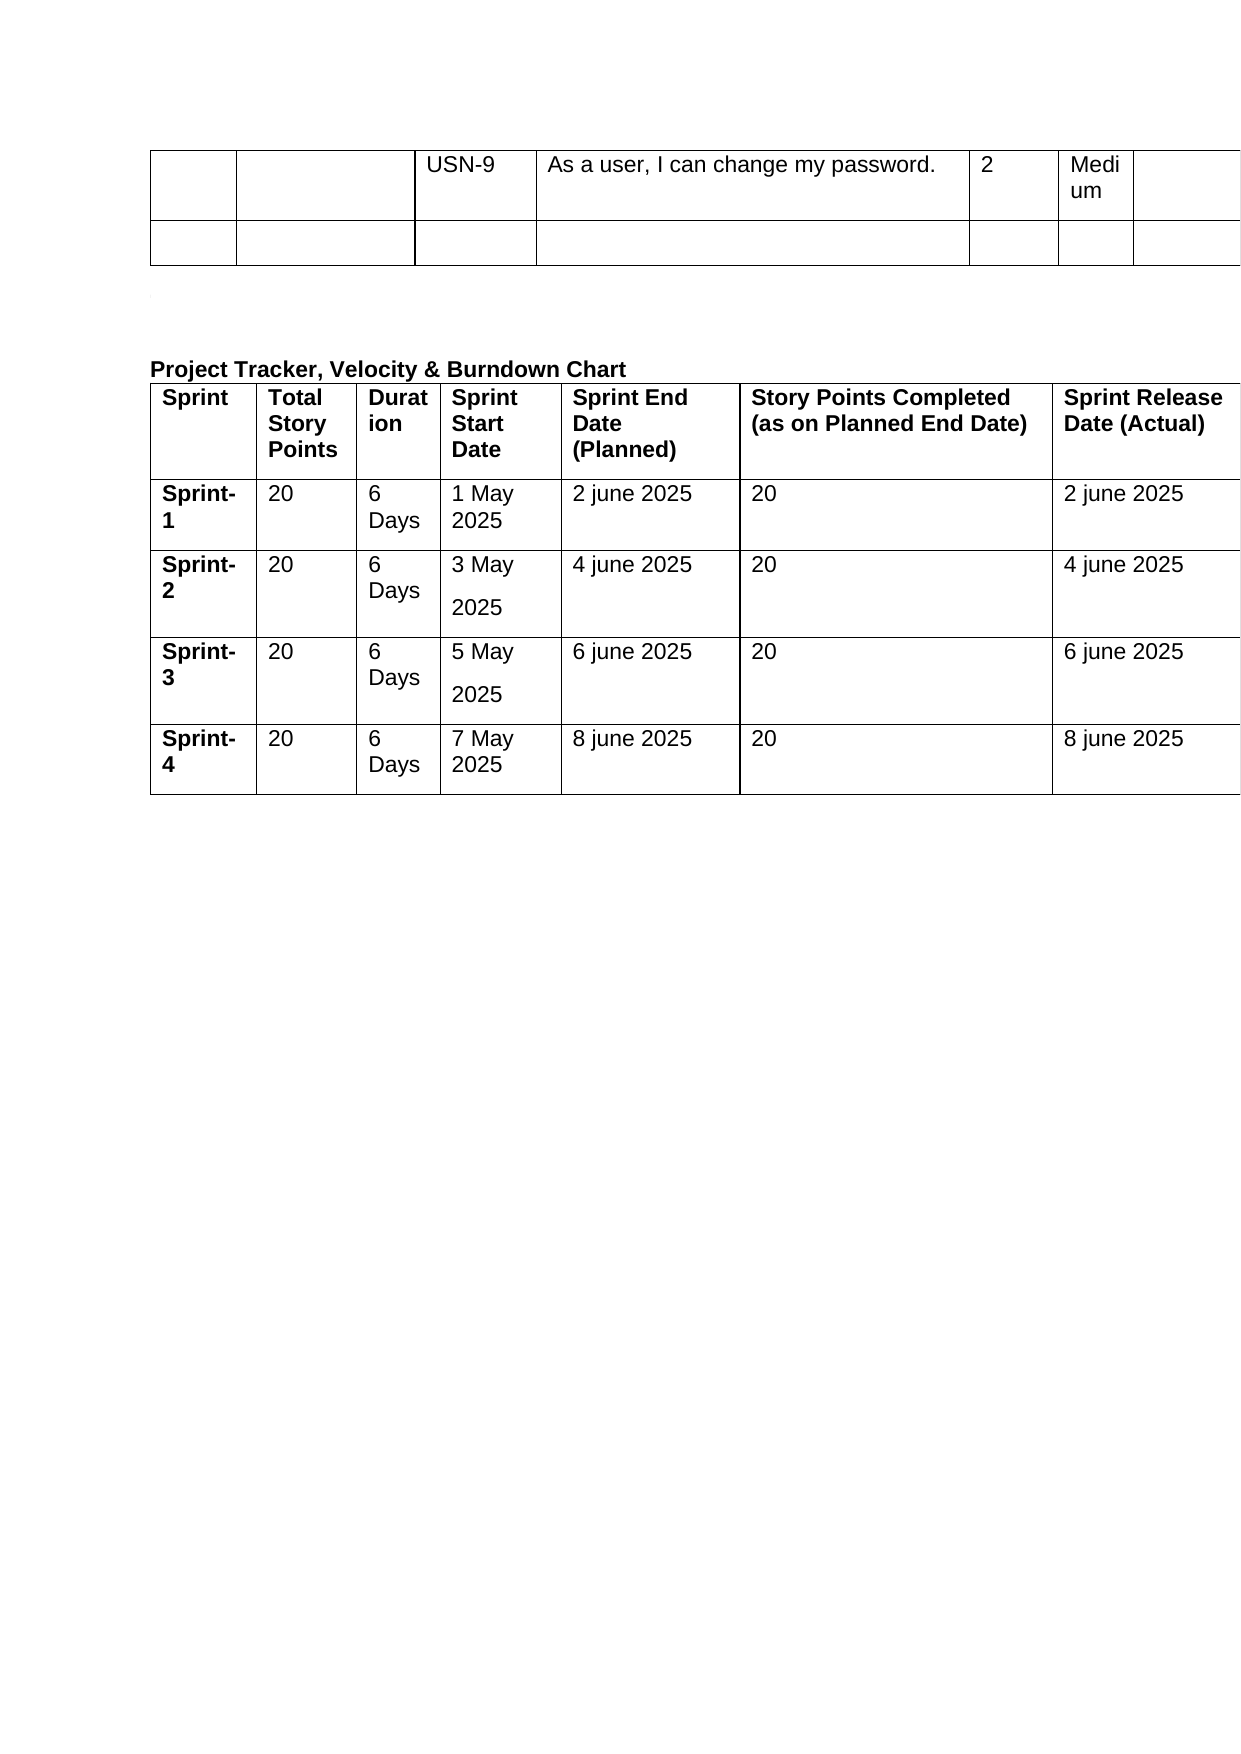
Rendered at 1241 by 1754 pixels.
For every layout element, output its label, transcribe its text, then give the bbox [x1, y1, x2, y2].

table_cell 3 May 2025 [441, 551, 561, 637]
table_cell As a user, I can change my password. [537, 151, 969, 220]
table_header Sprint Start Date [441, 384, 561, 479]
table_cell 6 Days [357, 480, 440, 550]
table_cell 20 [257, 725, 356, 794]
table_header Sprint End Date (Planned) [562, 384, 739, 479]
table_cell 20 [741, 725, 1052, 794]
table_cell 1 May 2025 [441, 480, 561, 550]
table_cell 6 Days [357, 638, 440, 724]
table_cell 2 june 2025 [1053, 480, 1240, 550]
table_cell 5 May 2025 [441, 638, 561, 724]
table_cell [237, 221, 414, 264]
table_cell [237, 151, 414, 220]
table_cell 4 june 2025 [1053, 551, 1240, 637]
table_cell [970, 221, 1058, 264]
table_cell 7 May 2025 [441, 725, 561, 794]
table_cell 6 Days [357, 725, 440, 794]
table_cell Sprint-4 [151, 725, 256, 794]
table_cell 20 [257, 480, 356, 550]
table_cell Sprint-2 [151, 551, 256, 637]
table_header Total Story Points [257, 384, 356, 479]
table_cell 20 [257, 638, 356, 724]
table_header Duration [357, 384, 440, 479]
table_cell 20 [257, 551, 356, 637]
text Project Tracker, Velocity & Burndown Chart [150, 356, 1090, 383]
table_cell [1134, 151, 1240, 220]
table_cell 6 june 2025 [1053, 638, 1240, 724]
table_cell Sprint-3 [151, 638, 256, 724]
table_cell Sprint-1 [151, 480, 256, 550]
table_cell [151, 151, 236, 220]
table_cell 6 Days [357, 551, 440, 637]
table_cell [1134, 221, 1240, 264]
table_cell [151, 221, 236, 264]
table_header Story Points Completed (as on Planned End Date) [741, 384, 1052, 479]
table_cell 20 [741, 551, 1052, 637]
table_cell [1059, 221, 1133, 264]
table_cell 8 june 2025 [1053, 725, 1240, 794]
table_cell 4 june 2025 [562, 551, 739, 637]
table_cell 2 june 2025 [562, 480, 739, 550]
table_cell 8 june 2025 [562, 725, 739, 794]
table_cell USN-9 [416, 151, 536, 220]
table_cell 20 [741, 480, 1052, 550]
table_cell [416, 221, 536, 264]
table_cell Medium [1059, 151, 1133, 220]
table_cell [537, 221, 969, 264]
table_cell 20 [741, 638, 1052, 724]
table_cell 6 june 2025 [562, 638, 739, 724]
table_header Sprint [151, 384, 256, 479]
table_cell 2 [970, 151, 1058, 220]
table_header Sprint Release Date (Actual) [1053, 384, 1240, 479]
